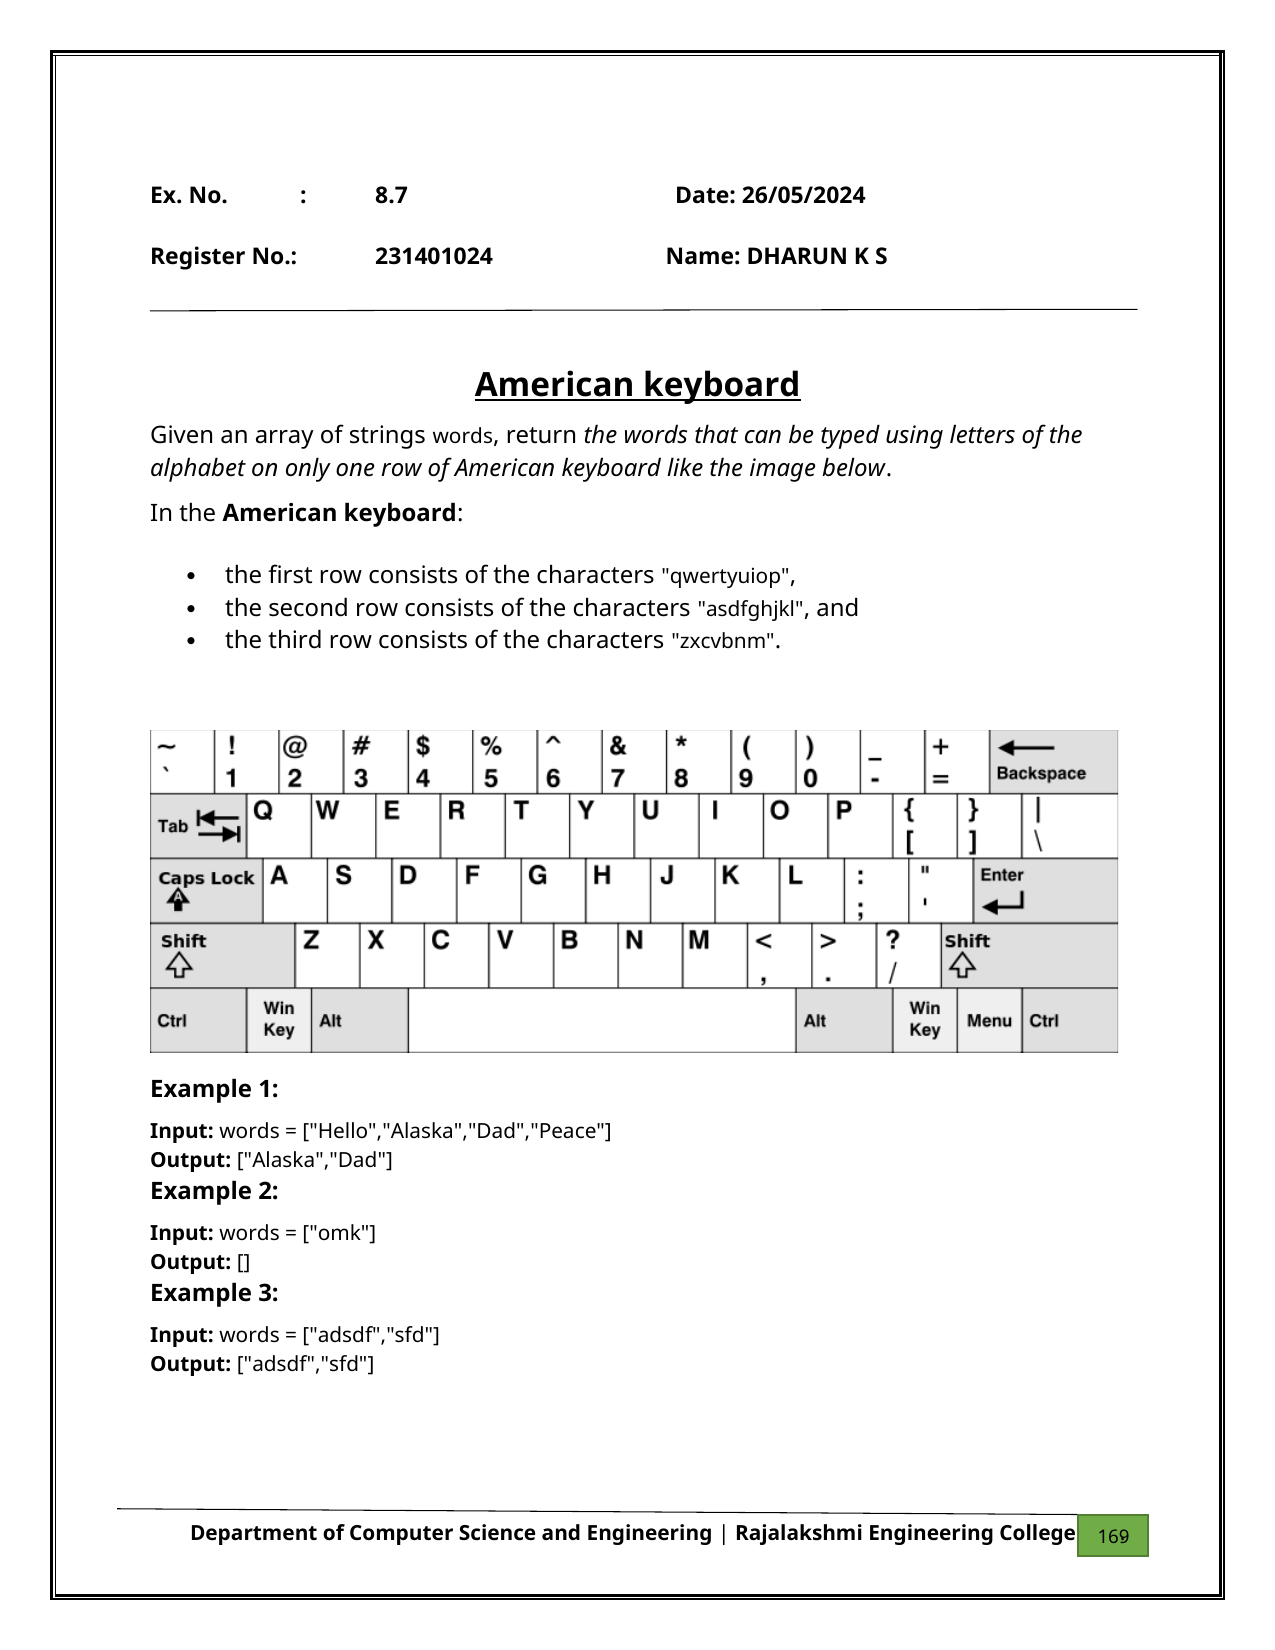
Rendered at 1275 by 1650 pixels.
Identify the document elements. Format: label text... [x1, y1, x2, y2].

text Input: words = ["omk"] [150, 1218, 1125, 1247]
text Register No.: 231401024 Name: DHARUN K S [150, 239, 1125, 271]
text Input: words = ["Hello","Alaska","Dad","Peace"] [150, 1117, 1125, 1145]
list the first row consists of the characters "qwertyuiop", [187, 558, 1125, 590]
text Example 3: [150, 1275, 1125, 1308]
text Output: [] [150, 1247, 1125, 1275]
text Example 2: [150, 1173, 1125, 1206]
text Given an array of strings words, return the words that can be typed using letters of the alphabet on only one row of American keyboard like the image below. [150, 418, 1125, 483]
text American keyboard [150, 360, 1125, 406]
text Output: ["adsdf","sfd"] [150, 1349, 1125, 1377]
picture [150, 730, 1119, 1053]
list the second row consists of the characters "asdfghjkl", and [187, 590, 1125, 623]
list the third row consists of the characters "zxcvbnm". [187, 623, 1125, 656]
text Output: ["Alaska","Dad"] [150, 1145, 1125, 1173]
text Ex. No. : 8.7 Date: 26/05/2024 [150, 179, 1125, 210]
text In the American keyboard: [150, 496, 1125, 529]
text Example 1: [150, 1071, 1125, 1104]
text Input: words = ["adsdf","sfd"] [150, 1321, 1125, 1349]
